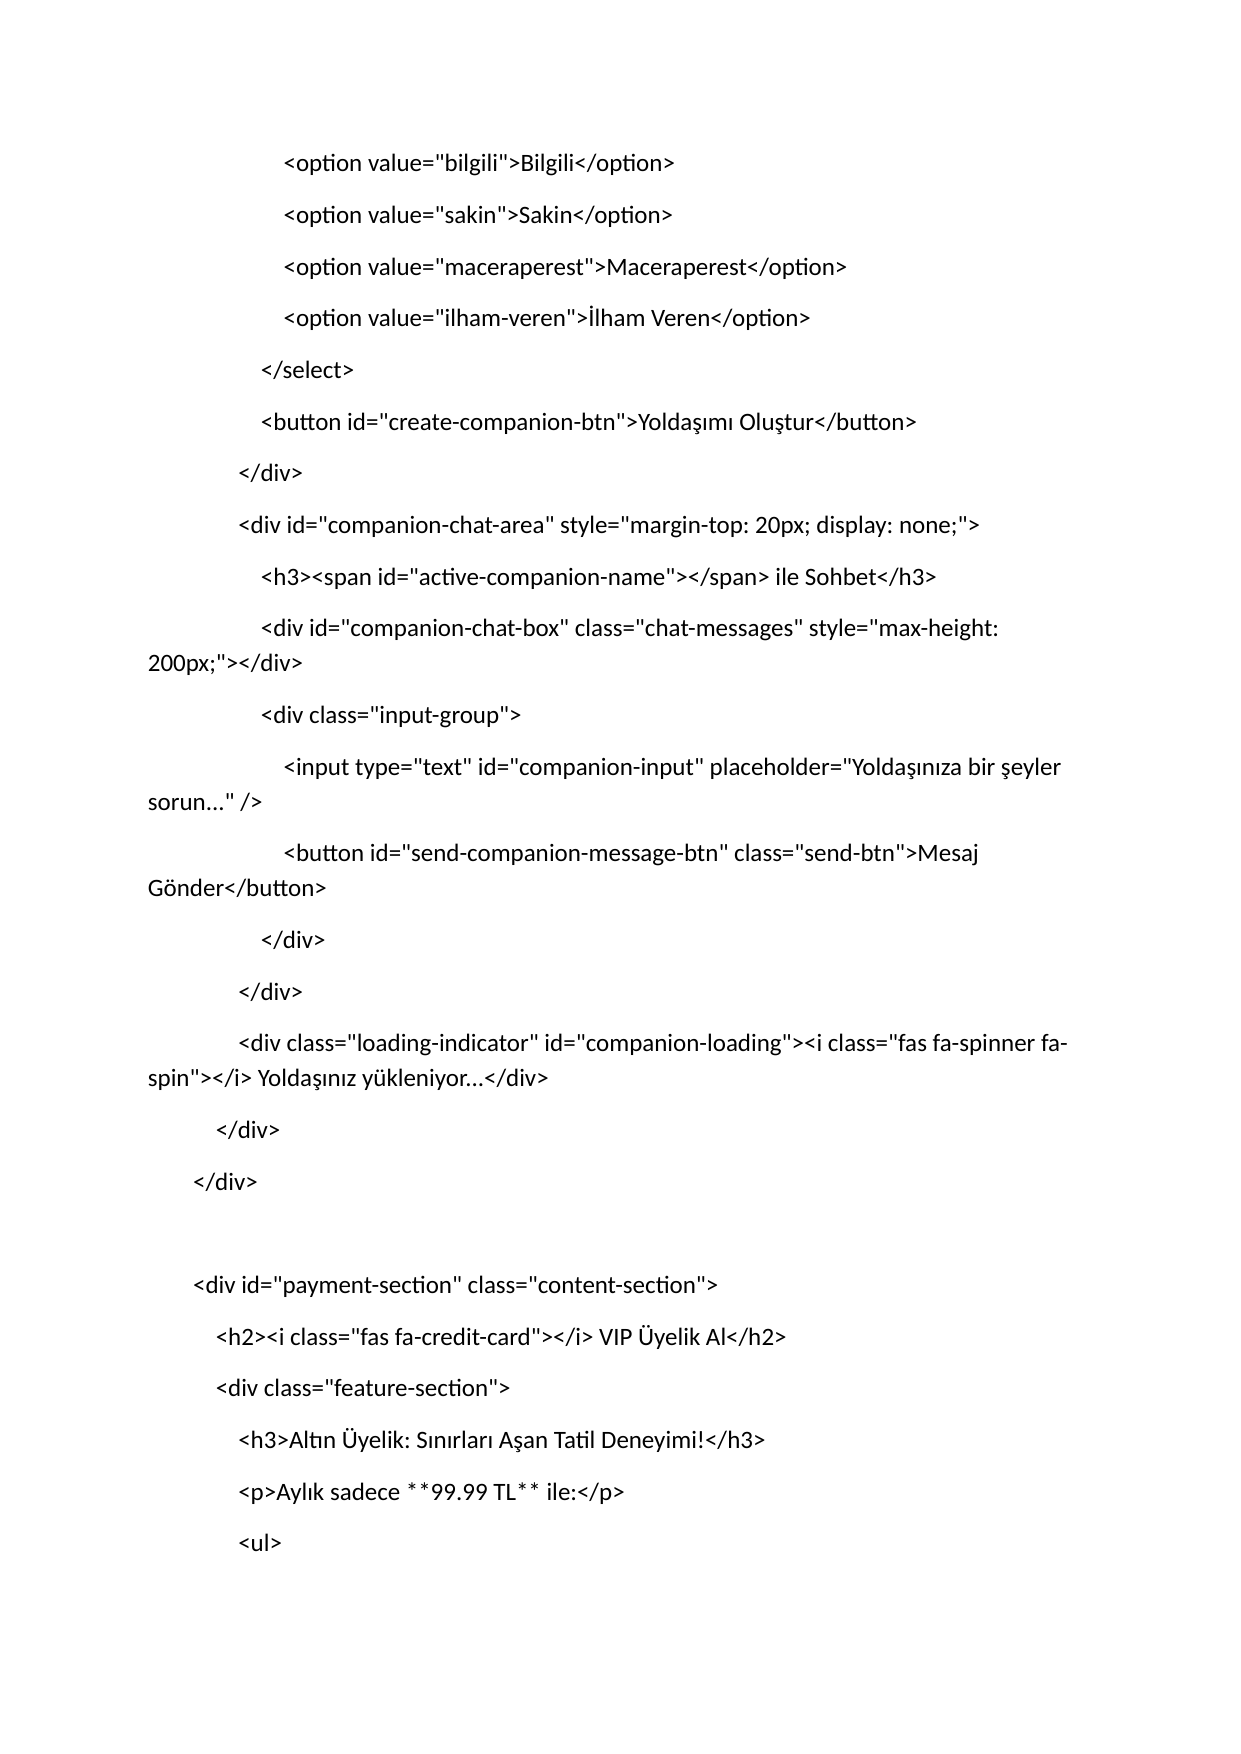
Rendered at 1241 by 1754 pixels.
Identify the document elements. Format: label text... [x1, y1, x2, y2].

text <div class="feature-section"> [148, 1373, 1093, 1403]
text </div> [148, 1166, 1093, 1196]
text <ul> [148, 1528, 1093, 1558]
text <option value="maceraperest">Maceraperest</option> [148, 251, 1093, 281]
text </div> [148, 976, 1093, 1006]
text <div class="loading-indicator" id="companion-loading"><i class="fas fa-spinner fa-spin"></i> Yoldaşınız yükleniyor...</div> [148, 1028, 1093, 1093]
text <div id="companion-chat-area" style="margin-top: 20px; display: none;"> [148, 509, 1093, 540]
text </select> [148, 354, 1093, 385]
text <div class="input-group"> [148, 699, 1093, 730]
text <h2><i class="fas fa-credit-card"></i> VIP Üyelik Al</h2> [148, 1321, 1093, 1351]
text </div> [148, 458, 1093, 488]
text <button id="send-companion-message-btn" class="send-btn">Mesaj Gönder</button> [148, 838, 1093, 903]
text <option value="bilgili">Bilgili</option> [148, 148, 1093, 178]
text <p>Aylık sadece **99.99 TL** ile:</p> [148, 1476, 1093, 1506]
text <h3>Altın Üyelik: Sınırları Aşan Tatil Deneyimi!</h3> [148, 1424, 1093, 1455]
text <input type="text" id="companion-input" placeholder="Yoldaşınıza bir şeyler sorun..." /> [148, 751, 1093, 816]
text <div id="companion-chat-box" class="chat-messages" style="max-height: 200px;"></div> [148, 613, 1093, 678]
text <div id="payment-section" class="content-section"> [148, 1269, 1093, 1300]
text <button id="create-companion-btn">Yoldaşımı Oluştur</button> [148, 406, 1093, 436]
text </div> [148, 1114, 1093, 1145]
text <option value="sakin">Sakin</option> [148, 199, 1093, 230]
text <h3><span id="active-companion-name"></span> ile Sohbet</h3> [148, 561, 1093, 591]
text <option value="ilham-veren">İlham Veren</option> [148, 303, 1093, 333]
text </div> [148, 924, 1093, 955]
